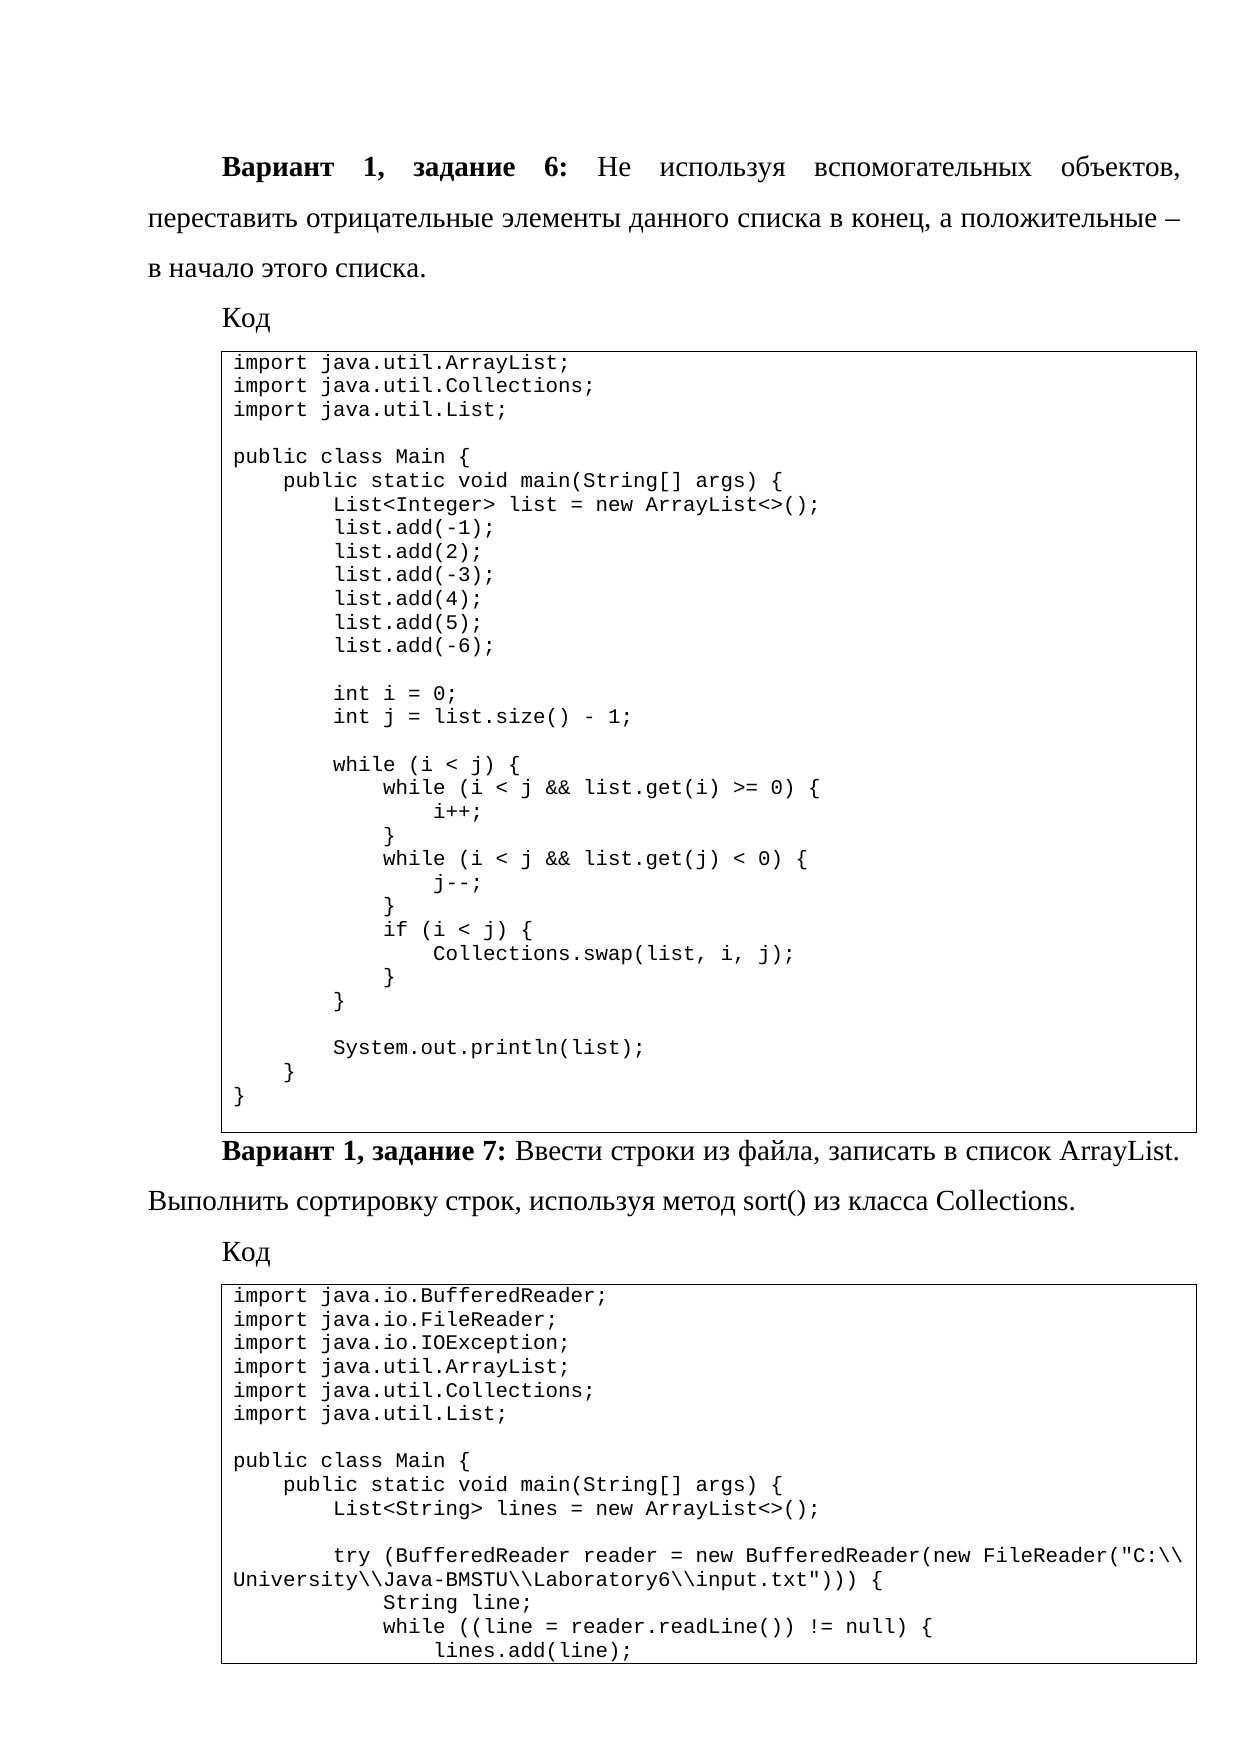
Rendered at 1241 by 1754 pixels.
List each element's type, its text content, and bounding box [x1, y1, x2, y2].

text Вариант 1, задание 6: Не используя вспомогательных объектов, переставить отрицательные элементы данного списка в конец, а положительные – в начало этого списка. [148, 149, 1181, 283]
text Вариант 1, задание 7: Ввести строки из файла, записать в список ArrayList. Выполнить сортировку строк, используя метод sort() из класса Collections. [148, 1133, 1181, 1217]
text Код [148, 1234, 1181, 1267]
table_header import java.util.ArrayList; import java.util.Collections; import java.util.List; public class Main { public static void main(String[] args) { List<Integer> list = new ArrayList<>(); list.add(-1); list.add(2); list.add(-3); list.add(4); list.add(5); list.add(-6); int i = 0; int j = list.size() - 1; while (i < j) { while (i < j && list.get(i) >= 0) { i++; } while (i < j && list.get(j) < 0) { j--; } if (i < j) { Collections.swap(list, i, j); } } System.out.println(list); } } [222, 352, 1196, 1132]
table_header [222, 1285, 1196, 1663]
text Код [148, 300, 1181, 334]
